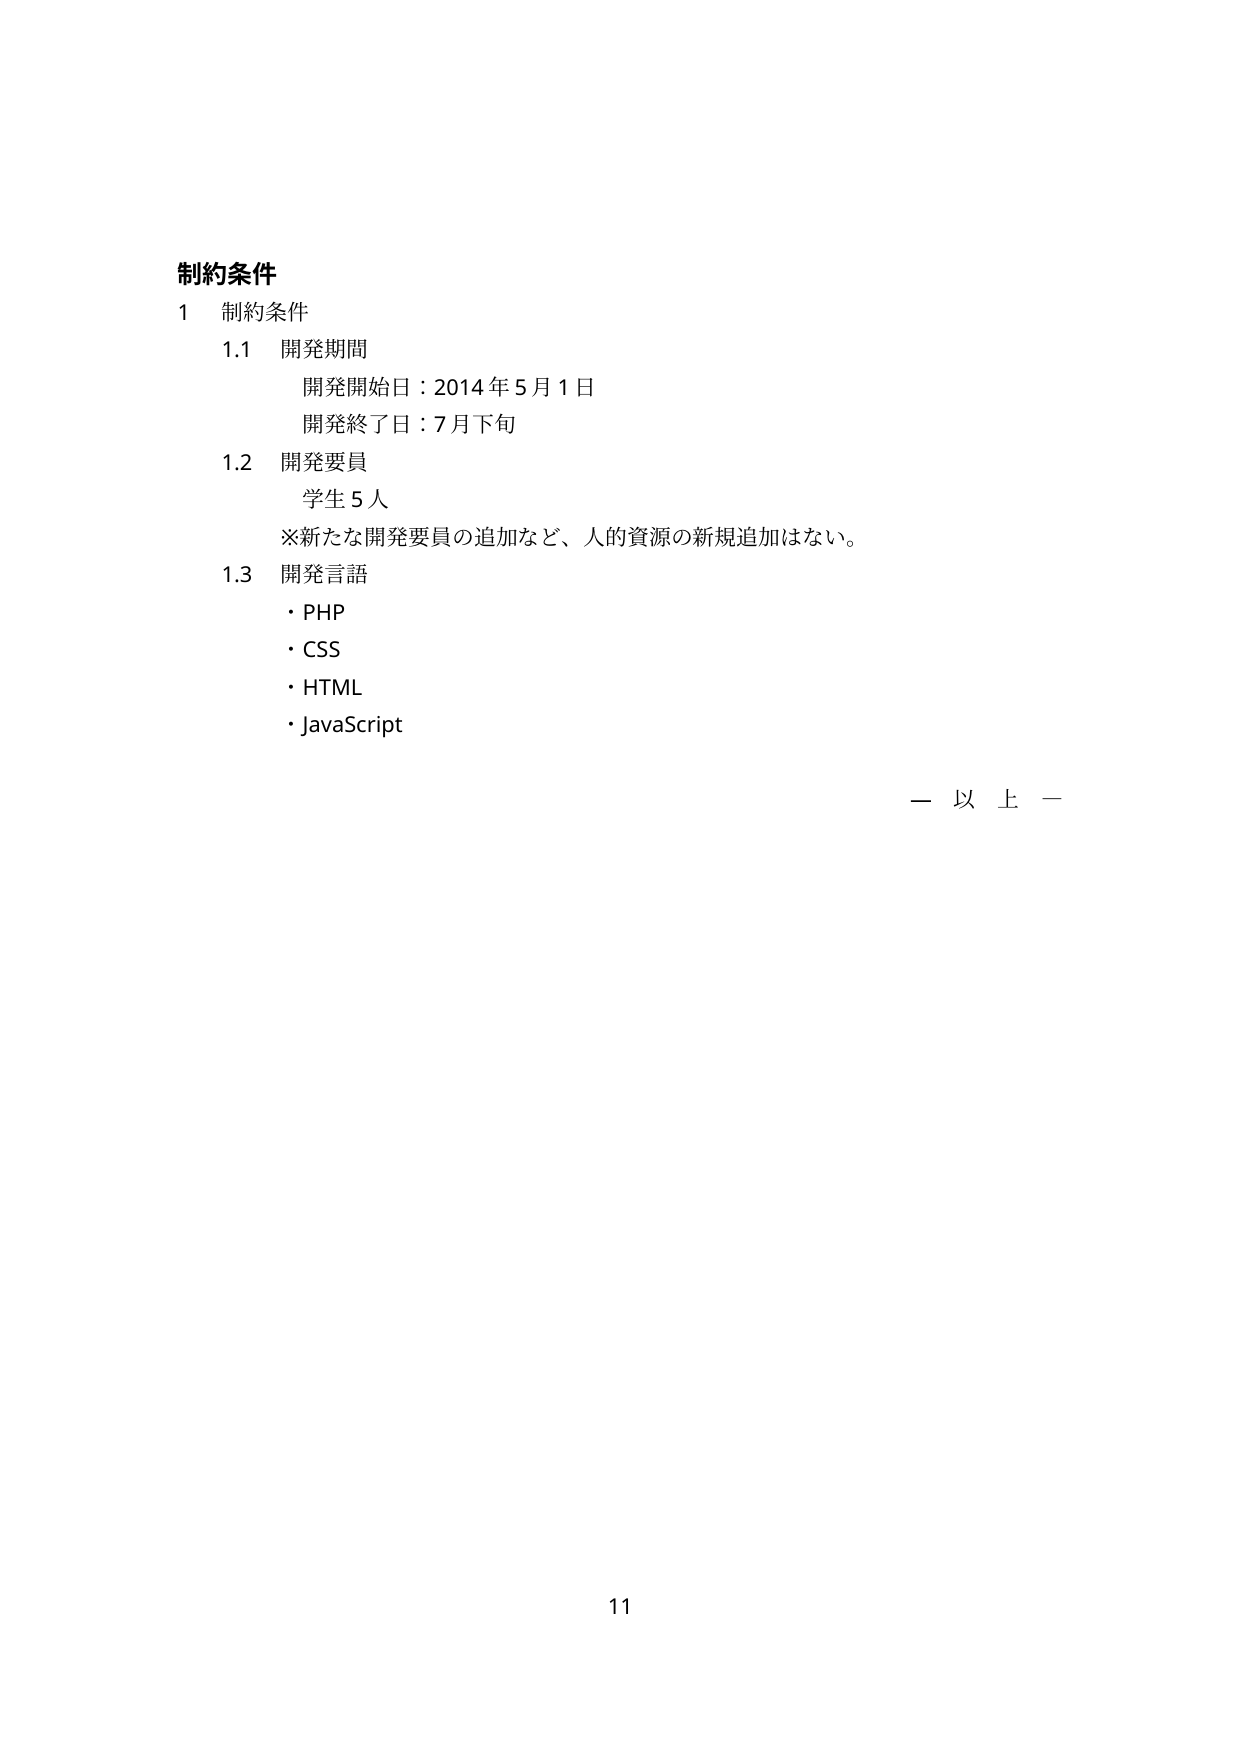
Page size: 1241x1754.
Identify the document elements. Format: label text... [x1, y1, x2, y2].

text ― 以 上 ― [177, 779, 1063, 817]
list ・JavaScript [281, 704, 1063, 742]
list 開発要員 [221, 442, 1063, 479]
subtitle 制約条件 [177, 254, 1063, 292]
list 制約条件 [177, 292, 1063, 329]
list 開発終了日：7月下旬 [281, 404, 1063, 442]
list ・PHP [281, 592, 1063, 629]
list 学生5人 [281, 479, 1063, 517]
list 開発期間 [221, 329, 1063, 367]
list ・CSS [281, 629, 1063, 667]
list 開発言語 [221, 554, 1063, 592]
text ※新たな開発要員の追加など、人的資源の新規追加はない。 [193, 517, 1063, 554]
list 開発開始日：2014年5月1日 [281, 367, 1063, 404]
list ・HTML [281, 667, 1063, 704]
